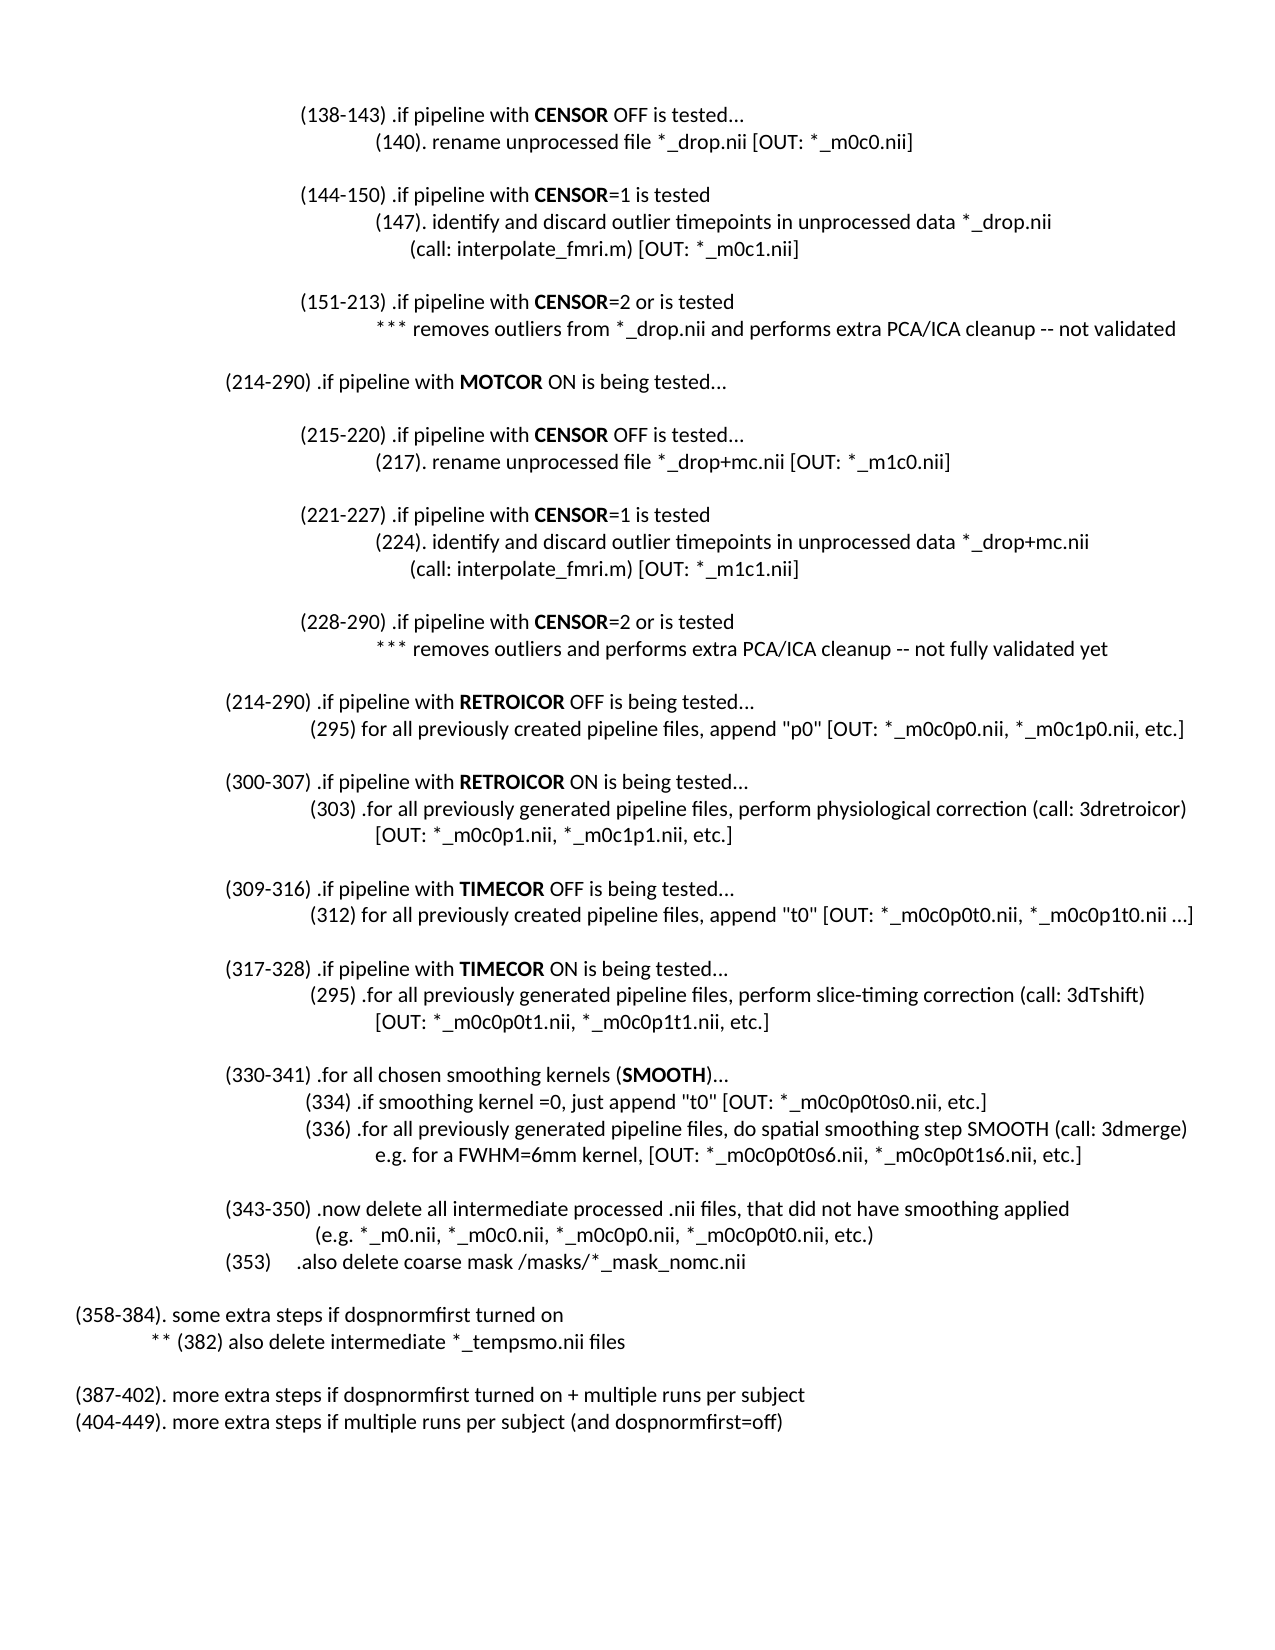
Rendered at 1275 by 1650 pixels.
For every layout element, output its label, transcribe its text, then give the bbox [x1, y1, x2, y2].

text (e.g. *_m0.nii, *_m0c0.nii, *_m0c0p0.nii, *_m0c0p0t0.nii, etc.) [75, 1222, 1200, 1248]
text (228-290) .if pipeline with CENSOR=2 or is tested [75, 608, 1200, 635]
text (147). identify and discard outlier timepoints in unprocessed data *_drop.nii [75, 208, 1200, 235]
text (138-143) .if pipeline with CENSOR OFF is tested... [75, 102, 1200, 128]
text (295) .for all previously generated pipeline files, perform slice-timing correction (call: 3dTshift) [75, 982, 1200, 1008]
text (144-150) .if pipeline with CENSOR=1 is tested [75, 182, 1200, 208]
text (317-328) .if pipeline with TIMECOR ON is being tested... [75, 955, 1200, 982]
text (353) .also delete coarse mask /masks/*_mask_nomc.nii [75, 1248, 1200, 1275]
text e.g. for a FWHM=6mm kernel, [OUT: *_m0c0p0t0s6.nii, *_m0c0p0t1s6.nii, etc.] [75, 1142, 1200, 1168]
text (call: interpolate_fmri.m) [OUT: *_m0c1.nii] [75, 235, 1200, 262]
text *** removes outliers and performs extra PCA/ICA cleanup -- not fully validated yet [75, 635, 1200, 662]
text (151-213) .if pipeline with CENSOR=2 or is tested [75, 288, 1200, 315]
text [OUT: *_m0c0p0t1.nii, *_m0c0p1t1.nii, etc.] [75, 1008, 1200, 1035]
text (330-341) .for all chosen smoothing kernels (SMOOTH)... [75, 1062, 1200, 1088]
text (217). rename unprocessed file *_drop+mc.nii [OUT: *_m1c0.nii] [75, 448, 1200, 475]
text (295) for all previously created pipeline files, append "p0" [OUT: *_m0c0p0.nii, *_m0c1p0.nii, etc.] [75, 715, 1200, 742]
text (343-350) .now delete all intermediate processed .nii files, that did not have smoothing applied [75, 1195, 1200, 1222]
text (214-290) .if pipeline with RETROICOR OFF is being tested... [75, 688, 1200, 715]
text (214-290) .if pipeline with MOTCOR ON is being tested... [75, 368, 1200, 395]
text (336) .for all previously generated pipeline files, do spatial smoothing step SMOOTH (call: 3dmerge) [75, 1115, 1200, 1142]
text (224). identify and discard outlier timepoints in unprocessed data *_drop+mc.nii [75, 528, 1200, 555]
text ** (382) also delete intermediate *_tempsmo.nii files [75, 1328, 1200, 1355]
text (140). rename unprocessed file *_drop.nii [OUT: *_m0c0.nii] [75, 128, 1200, 155]
text (358-384). some extra steps if dospnormfirst turned on [75, 1302, 1200, 1328]
text [OUT: *_m0c0p1.nii, *_m0c1p1.nii, etc.] [75, 822, 1200, 848]
text (303) .for all previously generated pipeline files, perform physiological correction (call: 3dretroicor) [75, 795, 1200, 822]
text *** removes outliers from *_drop.nii and performs extra PCA/ICA cleanup -- not validated [75, 315, 1200, 342]
text (309-316) .if pipeline with TIMECOR OFF is being tested... [75, 875, 1200, 902]
text (call: interpolate_fmri.m) [OUT: *_m1c1.nii] [75, 555, 1200, 582]
text (387-402). more extra steps if dospnormfirst turned on + multiple runs per subject [75, 1382, 1200, 1408]
text (215-220) .if pipeline with CENSOR OFF is tested... [75, 422, 1200, 448]
text (334) .if smoothing kernel =0, just append "t0" [OUT: *_m0c0p0t0s0.nii, etc.] [75, 1088, 1200, 1115]
text (300-307) .if pipeline with RETROICOR ON is being tested... [75, 768, 1200, 795]
text (312) for all previously created pipeline files, append "t0" [OUT: *_m0c0p0t0.nii, *_m0c0p1t0.nii …] [75, 902, 1200, 928]
text (221-227) .if pipeline with CENSOR=1 is tested [75, 502, 1200, 528]
text (404-449). more extra steps if multiple runs per subject (and dospnormfirst=off) [75, 1408, 1200, 1435]
